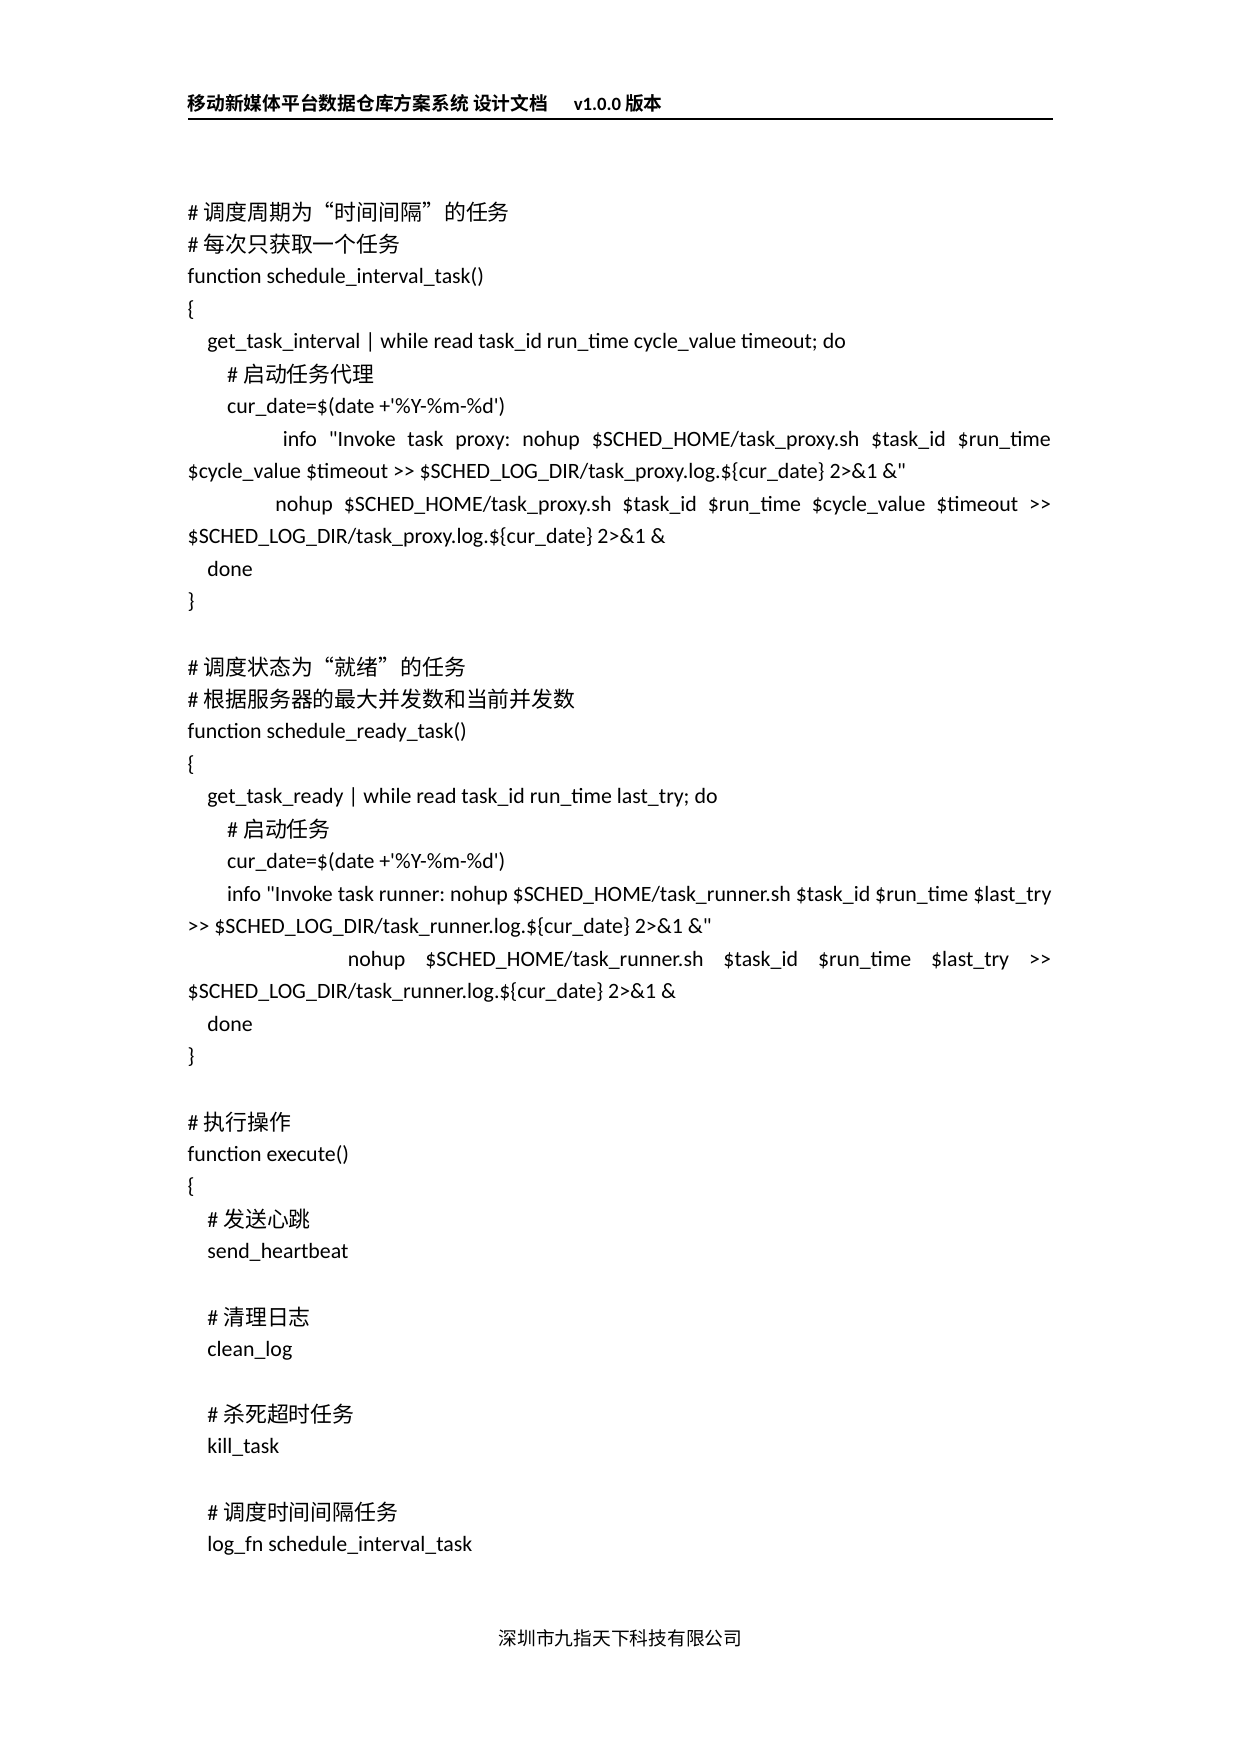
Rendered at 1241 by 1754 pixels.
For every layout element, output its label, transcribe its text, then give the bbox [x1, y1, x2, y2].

text info "Invoke task runner: nohup $SCHED_HOME/task_runner.sh $task_id $run_time $last_try >> $SCHED_LOG_DIR/task_runner.log.${cur_date} 2>&1 &" [187, 877, 1053, 942]
text # 根据服务器的最大并发数和当前并发数 [187, 682, 1053, 714]
text cur_date=$(date +'%Y-%m-%d') [187, 844, 1053, 877]
text send_heartbeat [187, 1234, 1053, 1267]
text # 清理日志 [187, 1299, 1053, 1332]
text clean_log [187, 1332, 1053, 1364]
text # 调度时间间隔任务 [187, 1494, 1053, 1527]
text info "Invoke task proxy: nohup $SCHED_HOME/task_proxy.sh $task_id $run_time $cycle_value $timeout >> $SCHED_LOG_DIR/task_proxy.log.${cur_date} 2>&1 &" [187, 422, 1053, 487]
text # 执行操作 [187, 1104, 1053, 1137]
text } [187, 1039, 1053, 1072]
text done [187, 1007, 1053, 1039]
text # 杀死超时任务 [187, 1397, 1053, 1429]
text } [187, 584, 1053, 617]
text done [187, 552, 1053, 584]
text # 启动任务代理 [187, 357, 1053, 389]
text get_task_interval | while read task_id run_time cycle_value timeout; do [187, 324, 1053, 357]
text # 调度周期为“时间间隔”的任务 [187, 194, 1053, 227]
text function execute() [187, 1137, 1053, 1169]
text function schedule_interval_task() [187, 259, 1053, 292]
text nohup $SCHED_HOME/task_runner.sh $task_id $run_time $last_try >> $SCHED_LOG_DIR/task_runner.log.${cur_date} 2>&1 & [187, 942, 1053, 1007]
text # 每次只获取一个任务 [187, 227, 1053, 259]
text # 发送心跳 [187, 1202, 1053, 1234]
text { [187, 292, 1053, 324]
text get_task_ready | while read task_id run_time last_try; do [187, 779, 1053, 812]
text function schedule_ready_task() [187, 714, 1053, 747]
text log_fn schedule_interval_task [187, 1527, 1053, 1559]
text cur_date=$(date +'%Y-%m-%d') [187, 389, 1053, 422]
text # 调度状态为“就绪”的任务 [187, 649, 1053, 682]
text nohup $SCHED_HOME/task_proxy.sh $task_id $run_time $cycle_value $timeout >> $SCHED_LOG_DIR/task_proxy.log.${cur_date} 2>&1 & [187, 487, 1053, 552]
text # 启动任务 [187, 812, 1053, 844]
text { [187, 747, 1053, 779]
text kill_task [187, 1429, 1053, 1462]
text { [187, 1169, 1053, 1202]
